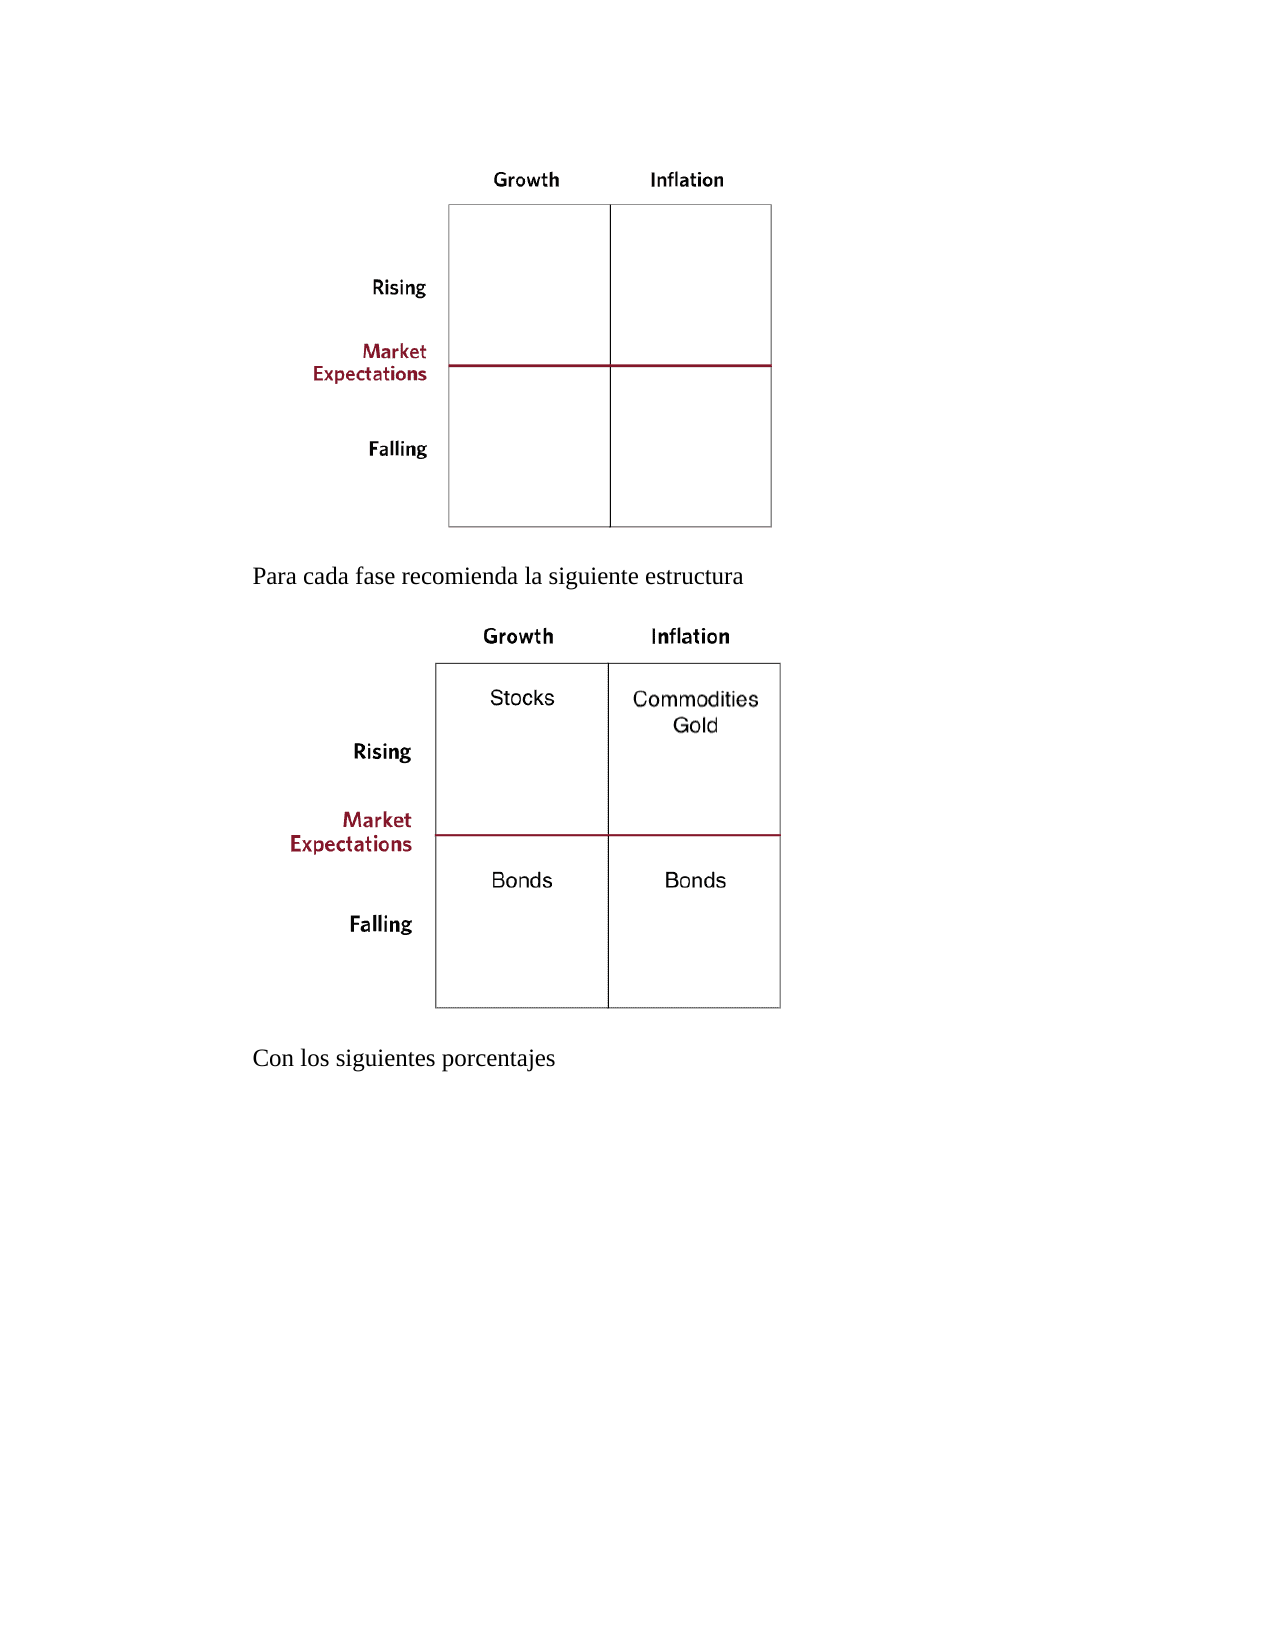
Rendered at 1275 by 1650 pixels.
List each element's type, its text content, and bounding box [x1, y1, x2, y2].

picture [252, 594, 824, 1039]
picture [280, 147, 823, 557]
list Para cada fase recomienda la siguiente estructura [252, 561, 1098, 590]
list Con los siguientes porcentajes [252, 1043, 1098, 1071]
